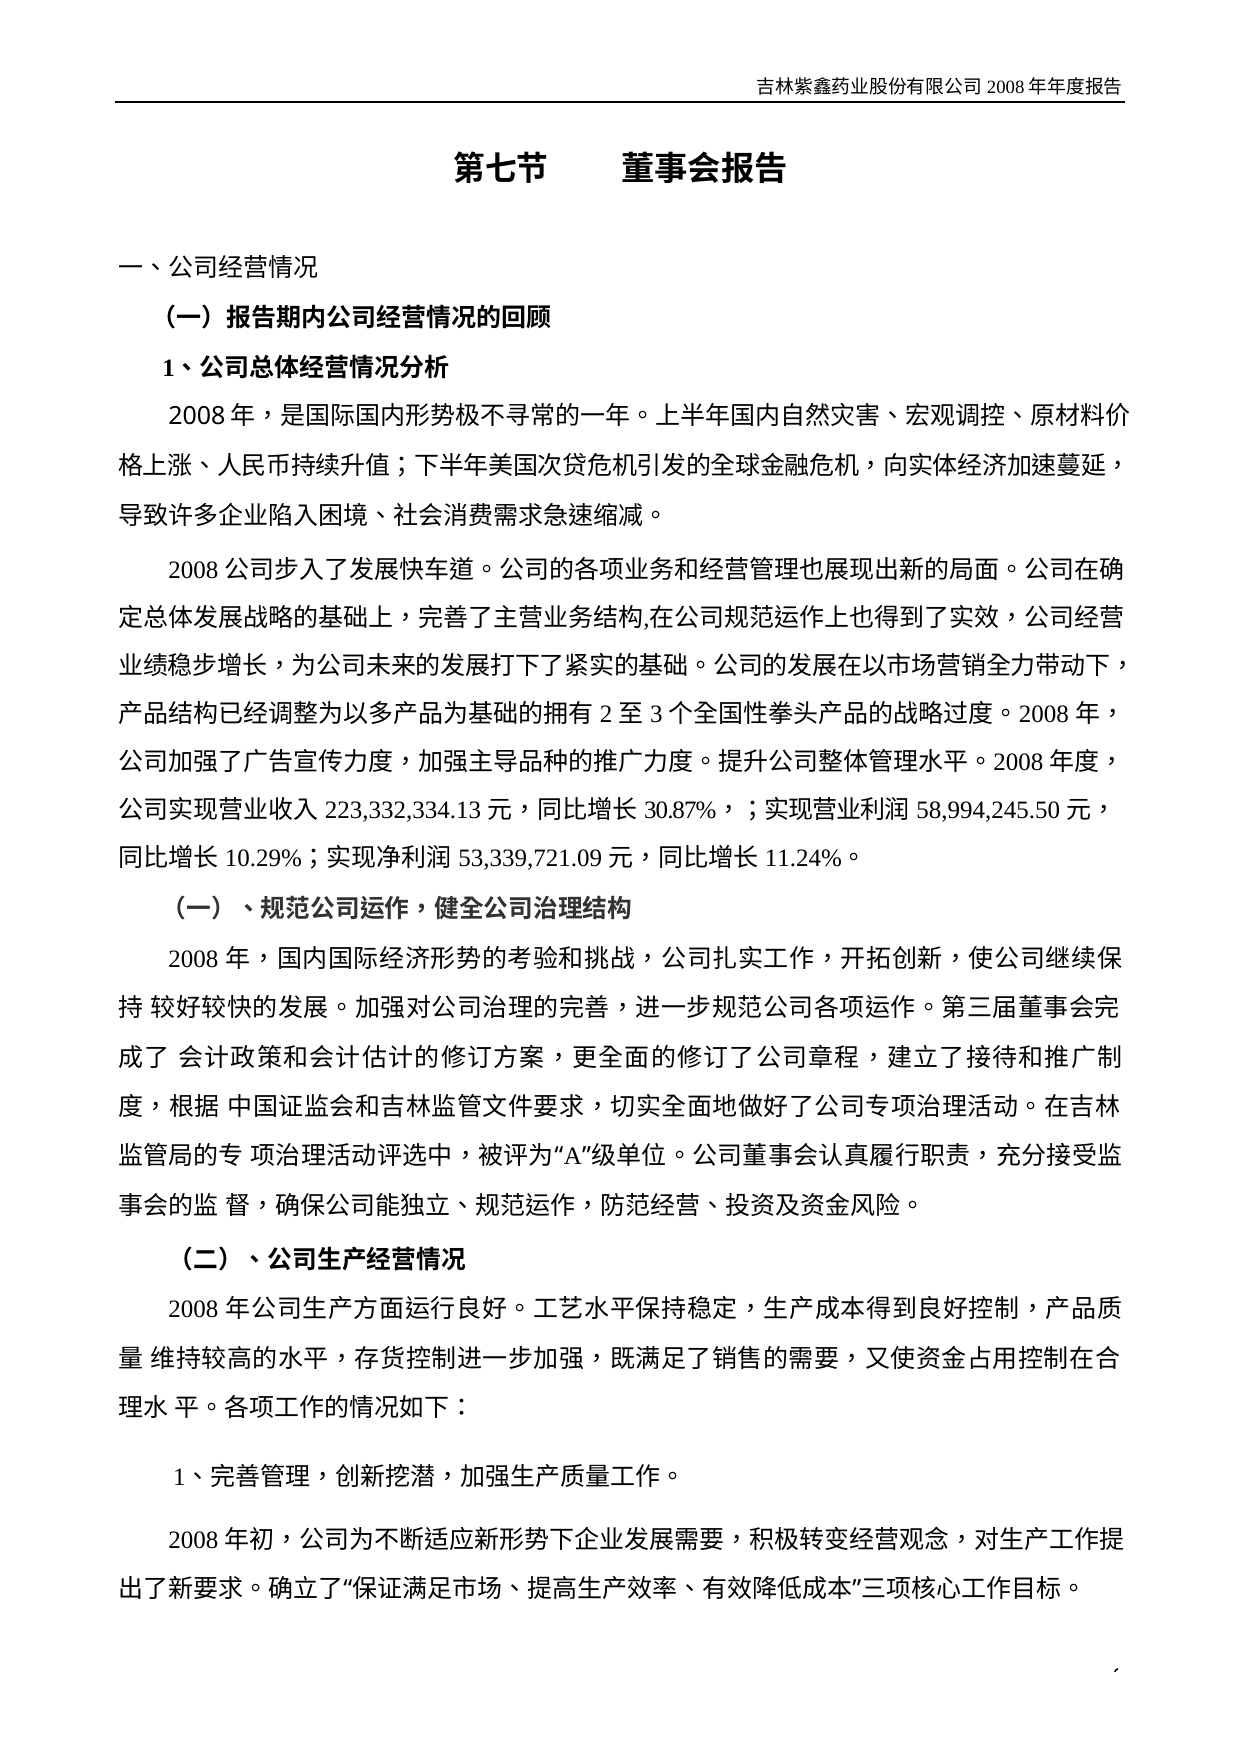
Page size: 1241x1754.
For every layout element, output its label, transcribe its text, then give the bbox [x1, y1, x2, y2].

text 1、完善管理，创新挖潜，加强生产质量工作。 [173, 1459, 1136, 1493]
text 2008 年初，公司为不断适应新形势下企业发展需要，积极转变经营观念，对生产工作提 出了新要求。确立了“保证满足市场、提高生产效率、有效降低成本”三项核心工作目标。 [118, 1522, 1124, 1604]
text 第七节 董事会报告 [102, 145, 1138, 190]
text 1、公司总体经营情况分析 [162, 349, 1136, 383]
text 2008 公司步入了发展快车道。公司的各项业务和经营管理也展现出新的局面。公司在确 定总体发展战略的基础上，完善了主营业务结构,在公司规范运作上也得到了实效，公司经营 业绩稳步增长，为公司未来的发展打下了紧实的基础。公司的发展在以市场营销全力带动下， 产品结构已经调整为以多产品为基础的拥有 2 至 3 个全国性拳头产品的战略过度。2008 年， 公司加强了广告宣传力度，加强主导品种的推广力度。提升公司整体管理水平。2008 年度， 公司实现营业收入 223,332,334.13 元，同比增长 30.87%，；实现营业利润 58,994,245.50 元， 同比增长 10.29%；实现净利润 53,339,721.09 元，同比增长 11.24%。 [118, 552, 1137, 874]
text 2008 年，国内国际经济形势的考验和挑战，公司扎实工作，开拓创新，使公司继续保持 较好较快的发展。加强对公司治理的完善，进一步规范公司各项运作。第三届董事会完成了 会计政策和会计估计的修订方案，更全面的修订了公司章程，建立了接待和推广制度，根据 中国证监会和吉林监管文件要求，切实全面地做好了公司专项治理活动。在吉林监管局的专 项治理活动评选中，被评为“A”级单位。公司董事会认真履行职责，充分接受监事会的监 督，确保公司能独立、规范运作，防范经营、投资及资金风险。 [118, 940, 1123, 1221]
text （一）、规范公司运作，健全公司治理结构 [162, 891, 1136, 924]
text 一、公司经营情况 [118, 249, 1136, 284]
text （二）、公司生产经营情况 [168, 1241, 1136, 1275]
text （一）报告期内公司经营情况的回顾 [151, 299, 1136, 333]
text 2008 年公司生产方面运行良好。工艺水平保持稳定，生产成本得到良好控制，产品质量 维持较高的水平，存货控制进一步加强，既满足了销售的需要，又使资金占用控制在合理水 平。各项工作的情况如下： [118, 1291, 1123, 1424]
text 2008年，是国际国内形势极不寻常的一年。上半年国内自然灾害、宏观调控、原材料价 格上涨、人民币持续升值；下半年美国次贷危机引发的全球金融危机，向实体经济加速蔓延， 导致许多企业陷入困境、社会消费需求急速缩减。 [118, 397, 1136, 532]
